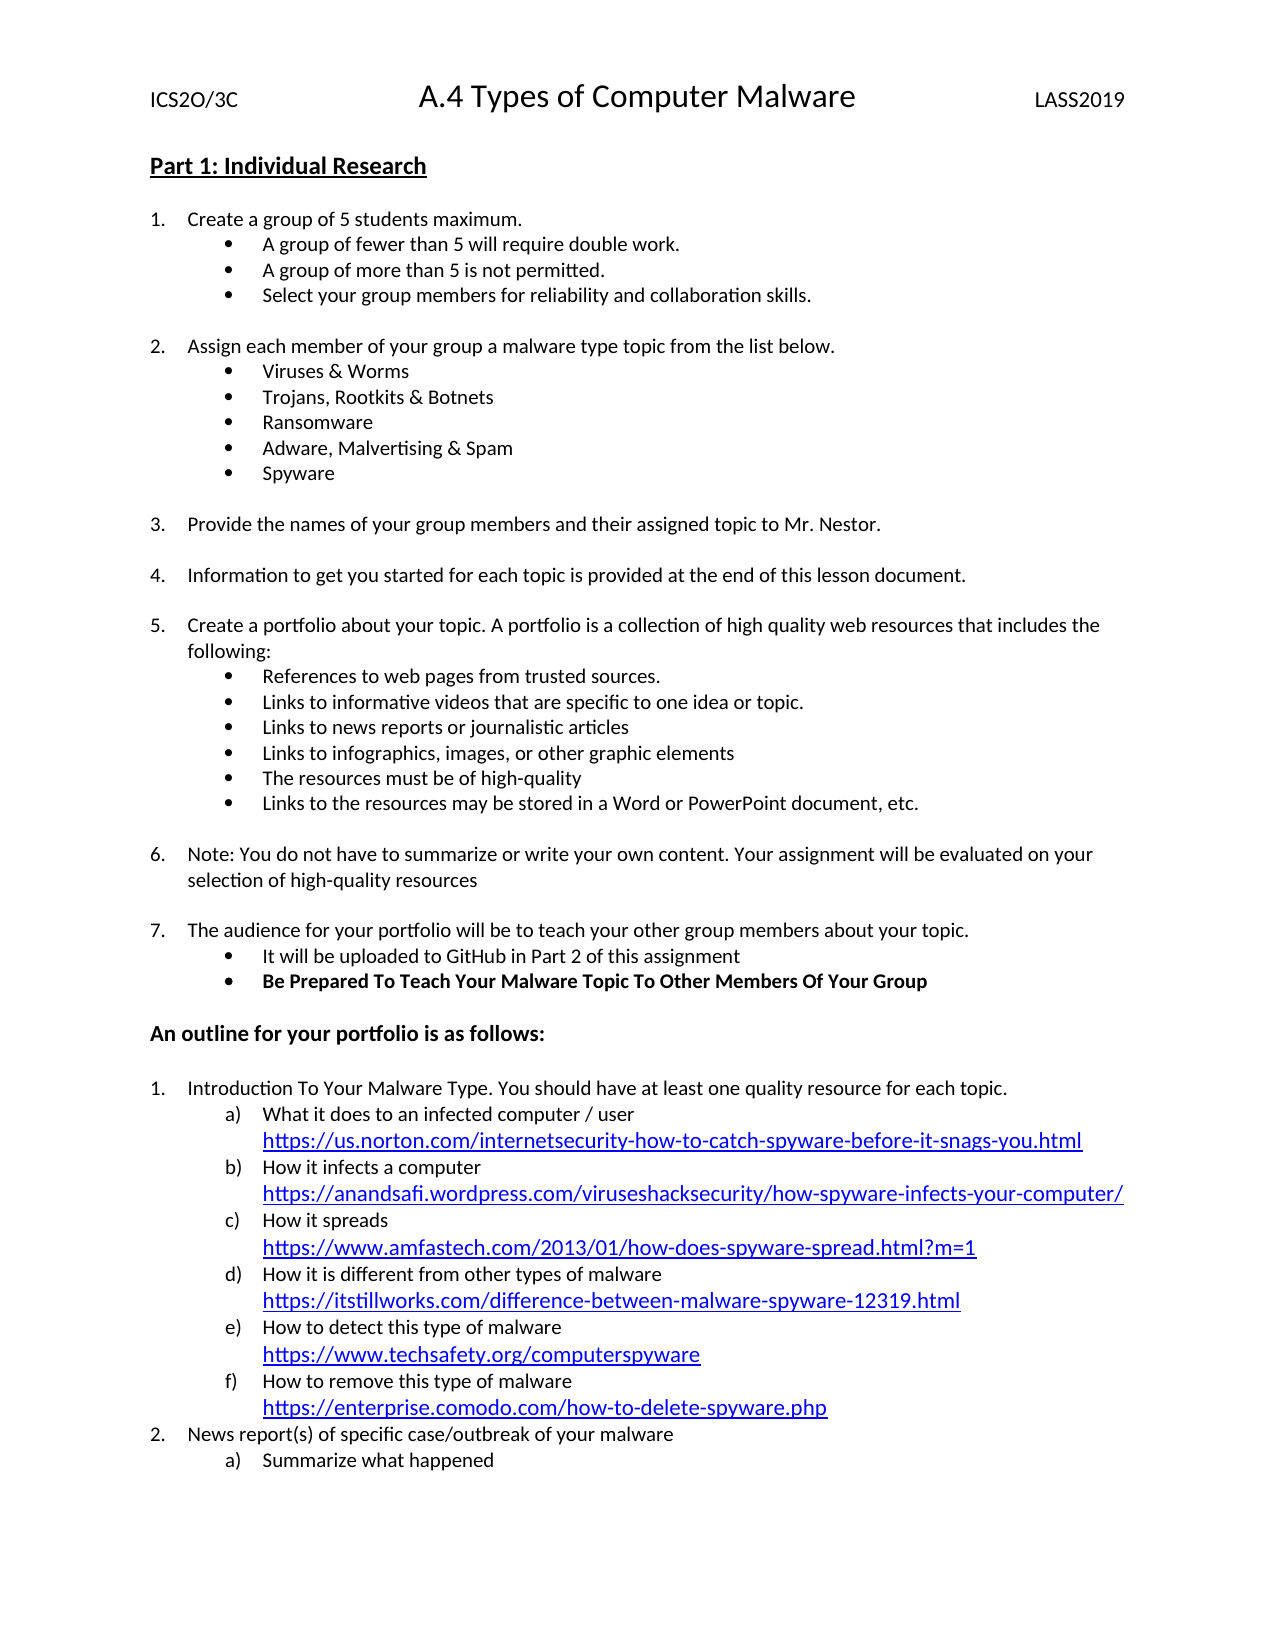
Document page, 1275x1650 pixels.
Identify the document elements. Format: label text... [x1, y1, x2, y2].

text https://anandsafi.wordpress.com/viruseshacksecurity/how-spyware-infects-your-computer/ [262, 1179, 1125, 1208]
list Be Prepared To Teach Your Malware Topic To Other Members Of Your Group [225, 968, 1125, 994]
list How it infects a computer [225, 1154, 1125, 1179]
list Links to news reports or journalistic articles [225, 714, 1125, 740]
text https://itstillworks.com/difference-between-malware-spyware-12319.html [262, 1286, 1125, 1314]
list It will be uploaded to GitHub in Part 2 of this assignment [225, 943, 1125, 968]
list The resources must be of high-quality [225, 765, 1125, 791]
list Note: You do not have to summarize or write your own content. Your assignment will be evaluated on your selection of high-quality resources [150, 841, 1125, 892]
list How it is different from other types of malware [225, 1261, 1125, 1286]
list How to detect this type of malware [225, 1314, 1125, 1340]
list Trojans, Rootkits & Botnets [225, 384, 1125, 409]
list Information to get you started for each topic is provided at the end of this lesson document. [150, 562, 1125, 587]
list Links to infographics, images, or other graphic elements [225, 740, 1125, 765]
list Spyware [225, 460, 1125, 486]
text https://www.techsafety.org/computerspyware [262, 1340, 1125, 1368]
list Links to informative videos that are specific to one idea or topic. [225, 689, 1125, 714]
list Introduction To Your Malware Type. You should have at least one quality resource for each topic. [150, 1075, 1125, 1101]
text Part 1: Individual Research [150, 150, 1125, 181]
text https://www.amfastech.com/2013/01/how-does-spyware-spread.html?m=1 [262, 1233, 1125, 1261]
list References to web pages from trusted sources. [225, 663, 1125, 689]
list How it spreads [225, 1208, 1125, 1233]
list The audience for your portfolio will be to teach your other group members about your topic. [150, 918, 1125, 943]
list Links to the resources may be stored in a Word or PowerPoint document, etc. [225, 791, 1125, 816]
list Create a group of 5 students maximum. [150, 206, 1125, 231]
list Assign each member of your group a malware type topic from the list below. [150, 333, 1125, 358]
list What it does to an infected computer / user [225, 1101, 1125, 1126]
list News report(s) of specific case/outbreak of your malware [150, 1421, 1125, 1447]
list How to remove this type of malware https://enterprise.comodo.com/how-to-delete-spyware.php [225, 1368, 1125, 1421]
list Viruses & Worms [225, 358, 1125, 384]
list Summarize what happened [225, 1447, 1125, 1472]
list Select your group members for reliability and collaboration skills. [225, 282, 1125, 308]
list Create a portfolio about your topic. A portfolio is a collection of high quality web resources that includes the following: [150, 613, 1125, 663]
list Ransomware [225, 409, 1125, 435]
list Adware, Malvertising & Spam [225, 435, 1125, 460]
text https://us.norton.com/internetsecurity-how-to-catch-spyware-before-it-snags-you.html [262, 1126, 1125, 1154]
list A group of fewer than 5 will require double work. [225, 231, 1125, 257]
list Provide the names of your group members and their assigned topic to Mr. Nestor. [150, 511, 1125, 536]
text An outline for your portfolio is as follows: [150, 1019, 1125, 1075]
list A group of more than 5 is not permitted. [225, 257, 1125, 282]
